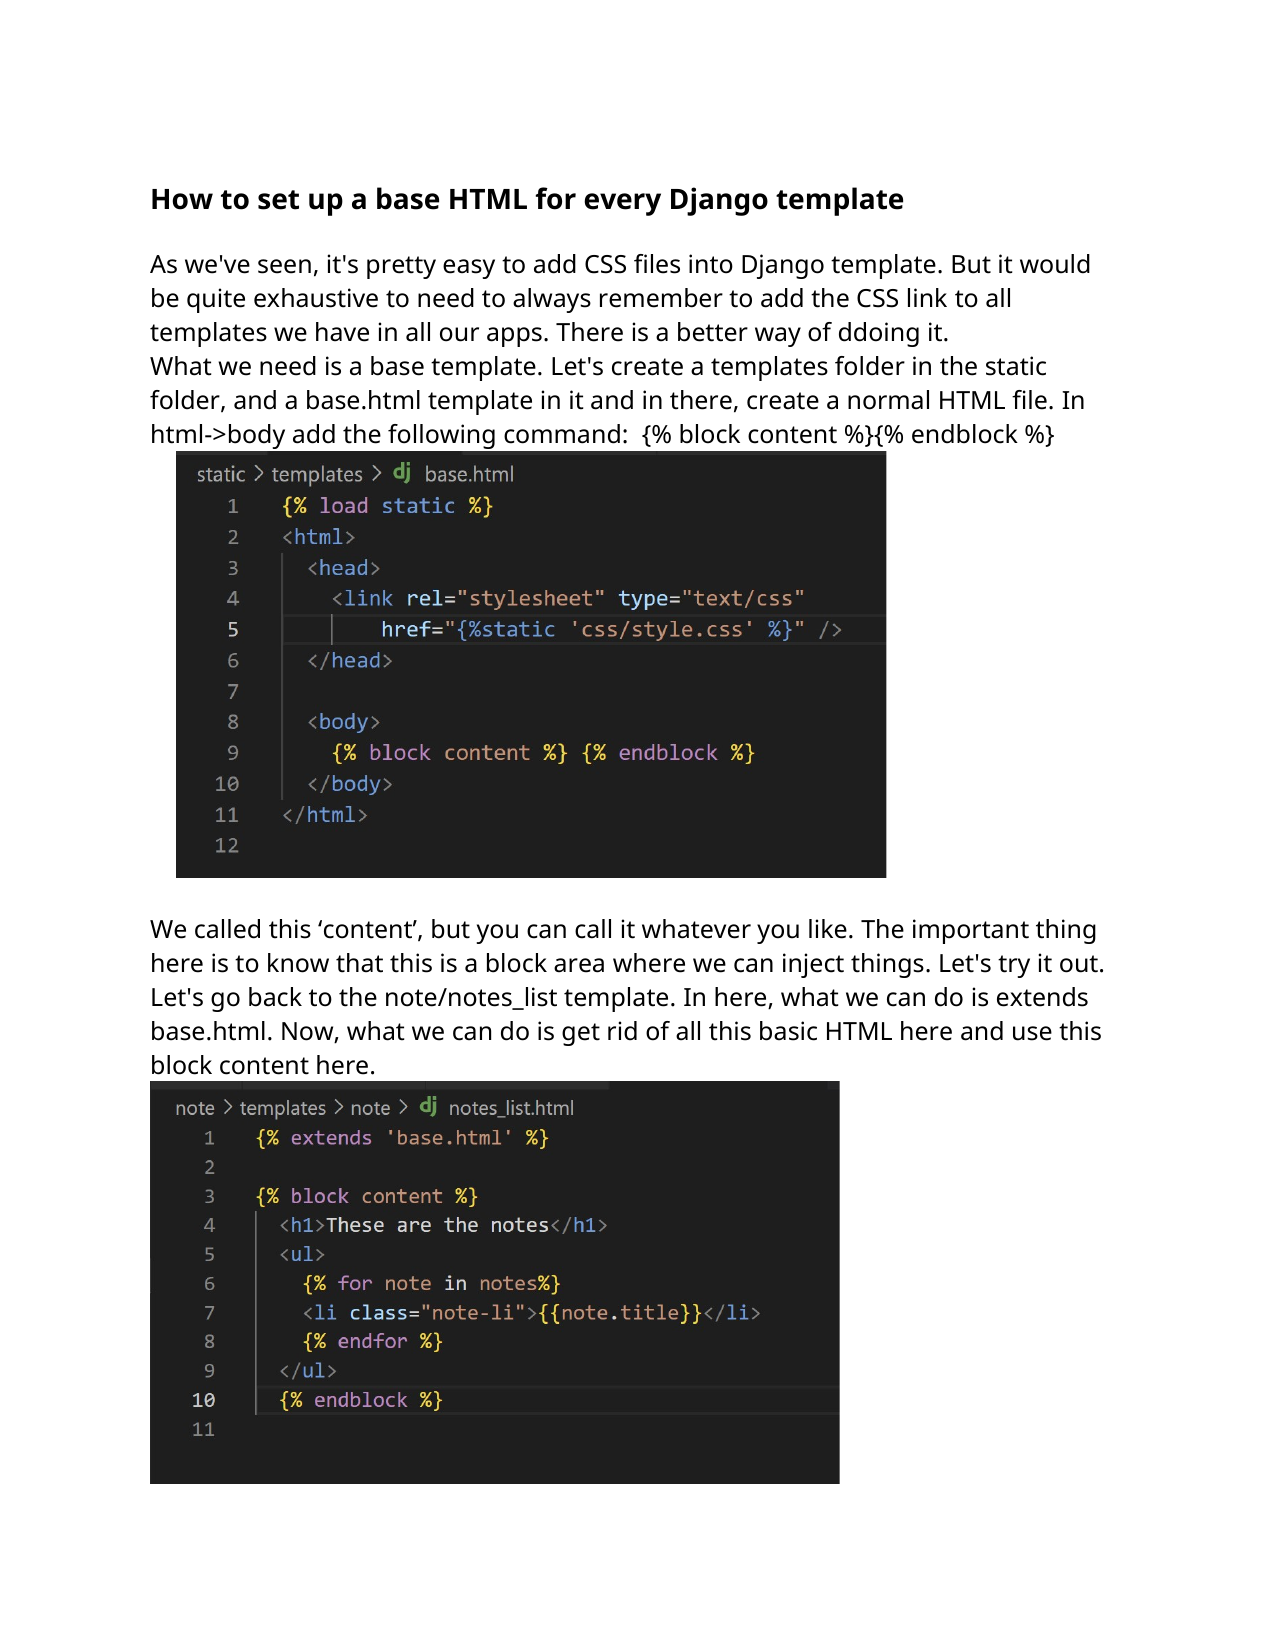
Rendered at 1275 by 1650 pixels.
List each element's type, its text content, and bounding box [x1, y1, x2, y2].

text What we need is a base template. Let's create a templates folder in the static folder, and a base.html template in it and in there, create a normal HTML file. In html->body add the following command: {% block content %}{% endblock %} [150, 349, 1125, 451]
text Let's go back to the note/notes_list template. In here, what we can do is extends base.html. Now, what we can do is get rid of all this basic HTML here and use this block content here. [150, 979, 1125, 1082]
text We called this ‘content’, but you can call it whatever you like. The important thing here is to know that this is a block area where we can inject things. Let's try it out. [150, 911, 1125, 979]
picture [150, 1081, 840, 1484]
text As we've seen, it's pretty easy to add CSS files into Django template. But it would be quite exhaustive to need to always remember to add the CSS link to all templates we have in all our apps. There is a better way of ddoing it. [150, 247, 1125, 349]
text How to set up a base HTML for every Django template [150, 179, 1125, 217]
picture [176, 451, 887, 878]
